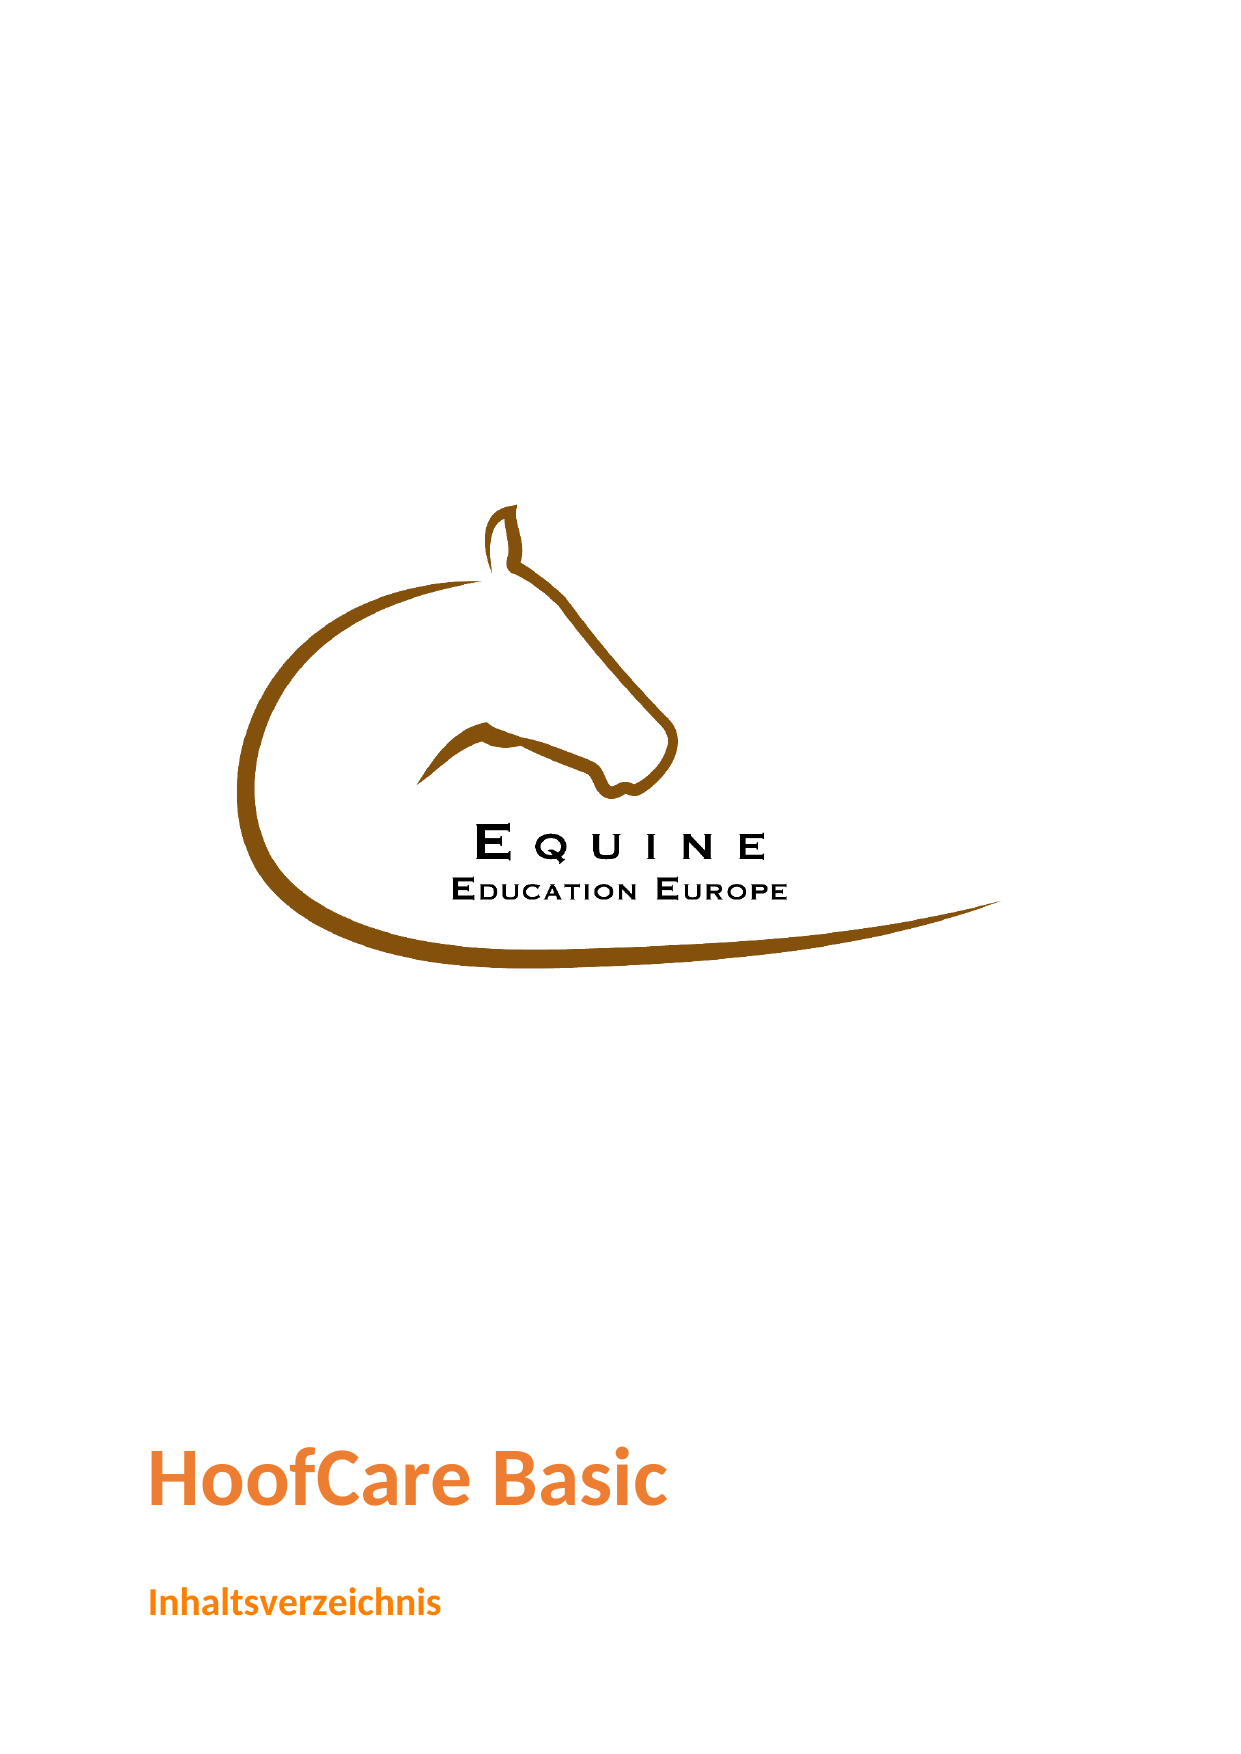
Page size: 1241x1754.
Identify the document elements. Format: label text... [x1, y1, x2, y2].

text Inhaltsverzeichnis [148, 1576, 1093, 1625]
picture [147, 452, 1090, 1120]
text HoofCare Basic [148, 1425, 1093, 1526]
